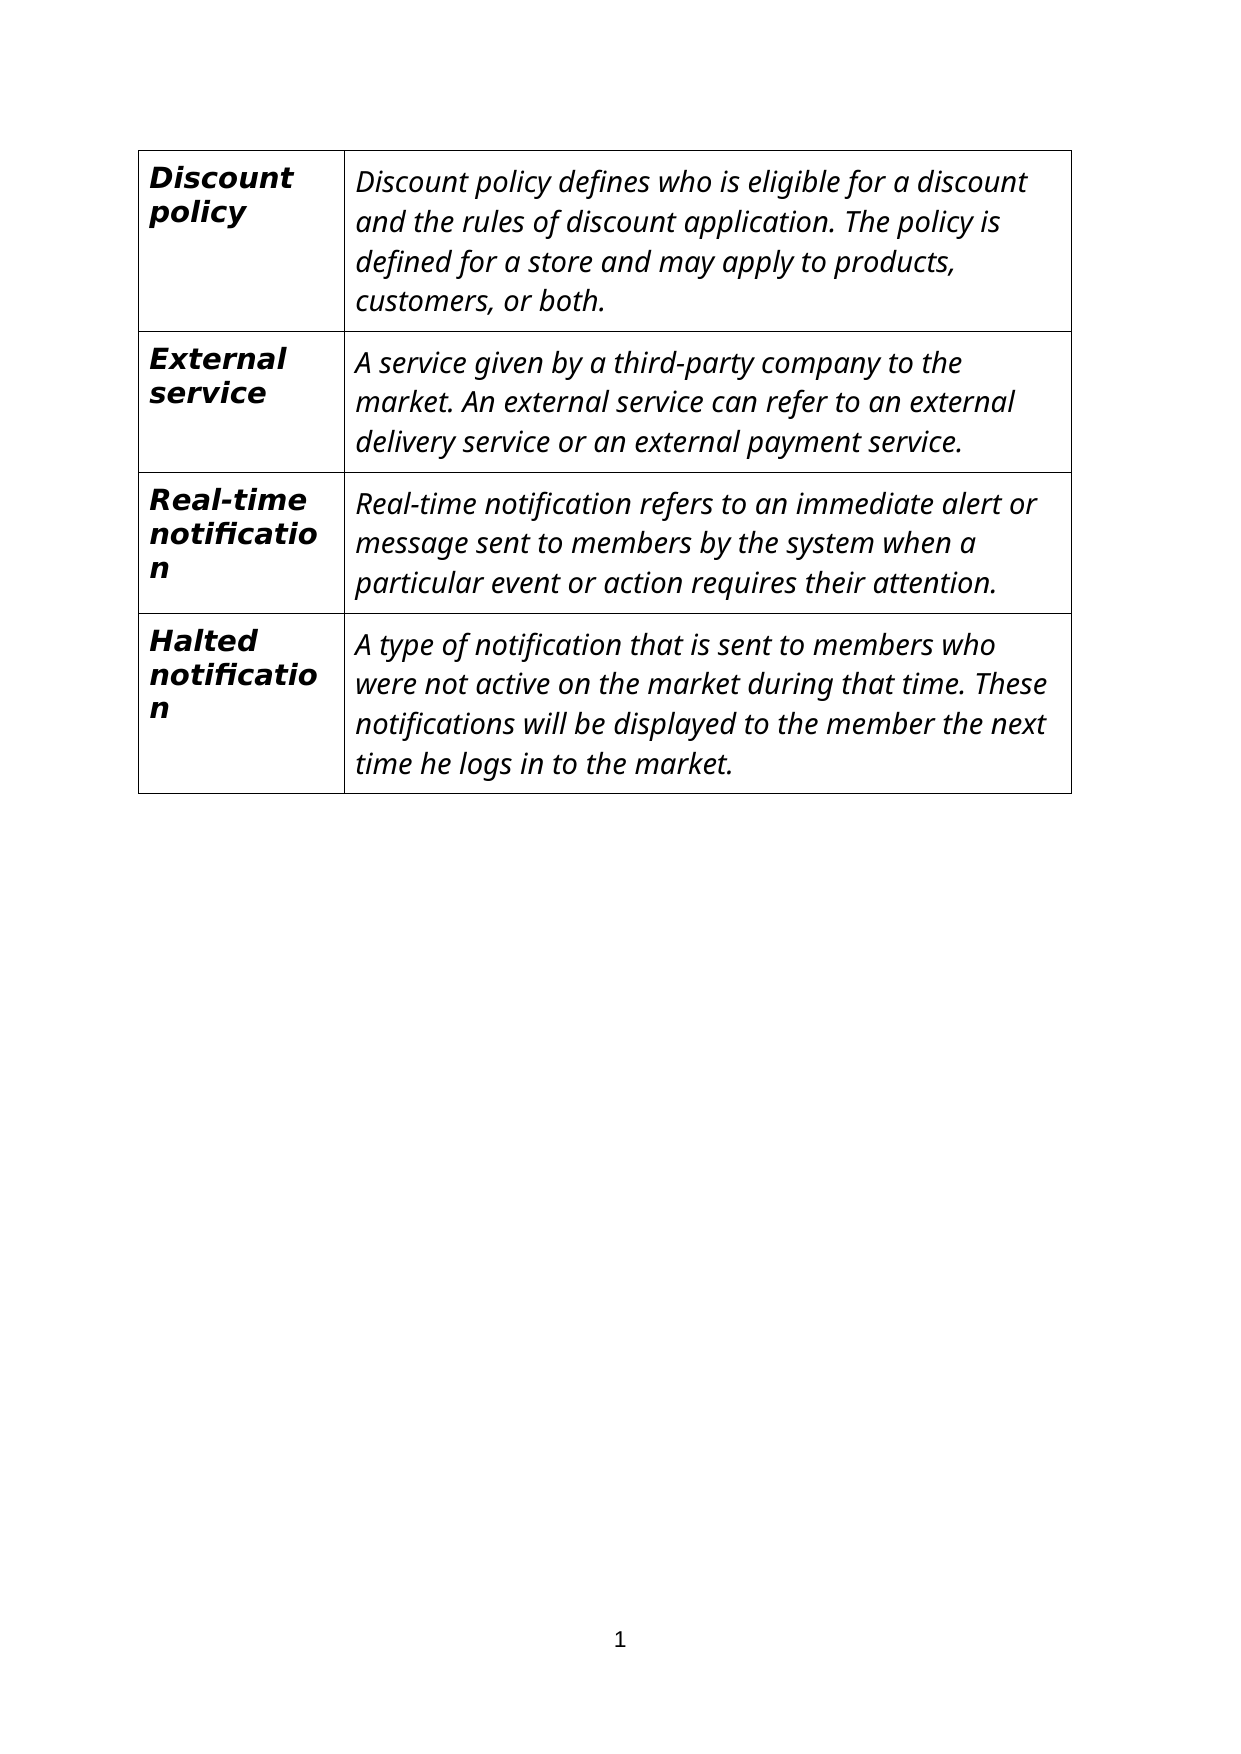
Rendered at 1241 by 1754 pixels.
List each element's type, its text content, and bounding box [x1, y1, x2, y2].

table_cell Discount policy [139, 151, 344, 331]
table_cell Halted notification [139, 614, 344, 793]
table_cell Real-time notification [139, 473, 344, 612]
table_cell Real-time notification refers to an immediate alert or message sent to members by the system when a particular event or action requires their attention. [345, 473, 1071, 612]
table_cell Discount policy defines who is eligible for a discount and the rules of discount application. The policy is defined for a store and may apply to products, customers, or both. [345, 151, 1071, 331]
table_cell A service given by a third-party company to the market. An external service can refer to an external delivery service or an external payment service. [345, 332, 1071, 472]
table_cell External service [139, 332, 344, 472]
table_cell A type of notification that is sent to members who were not active on the market during that time. These notifications will be displayed to the member the next time he logs in to the market. [345, 614, 1071, 793]
